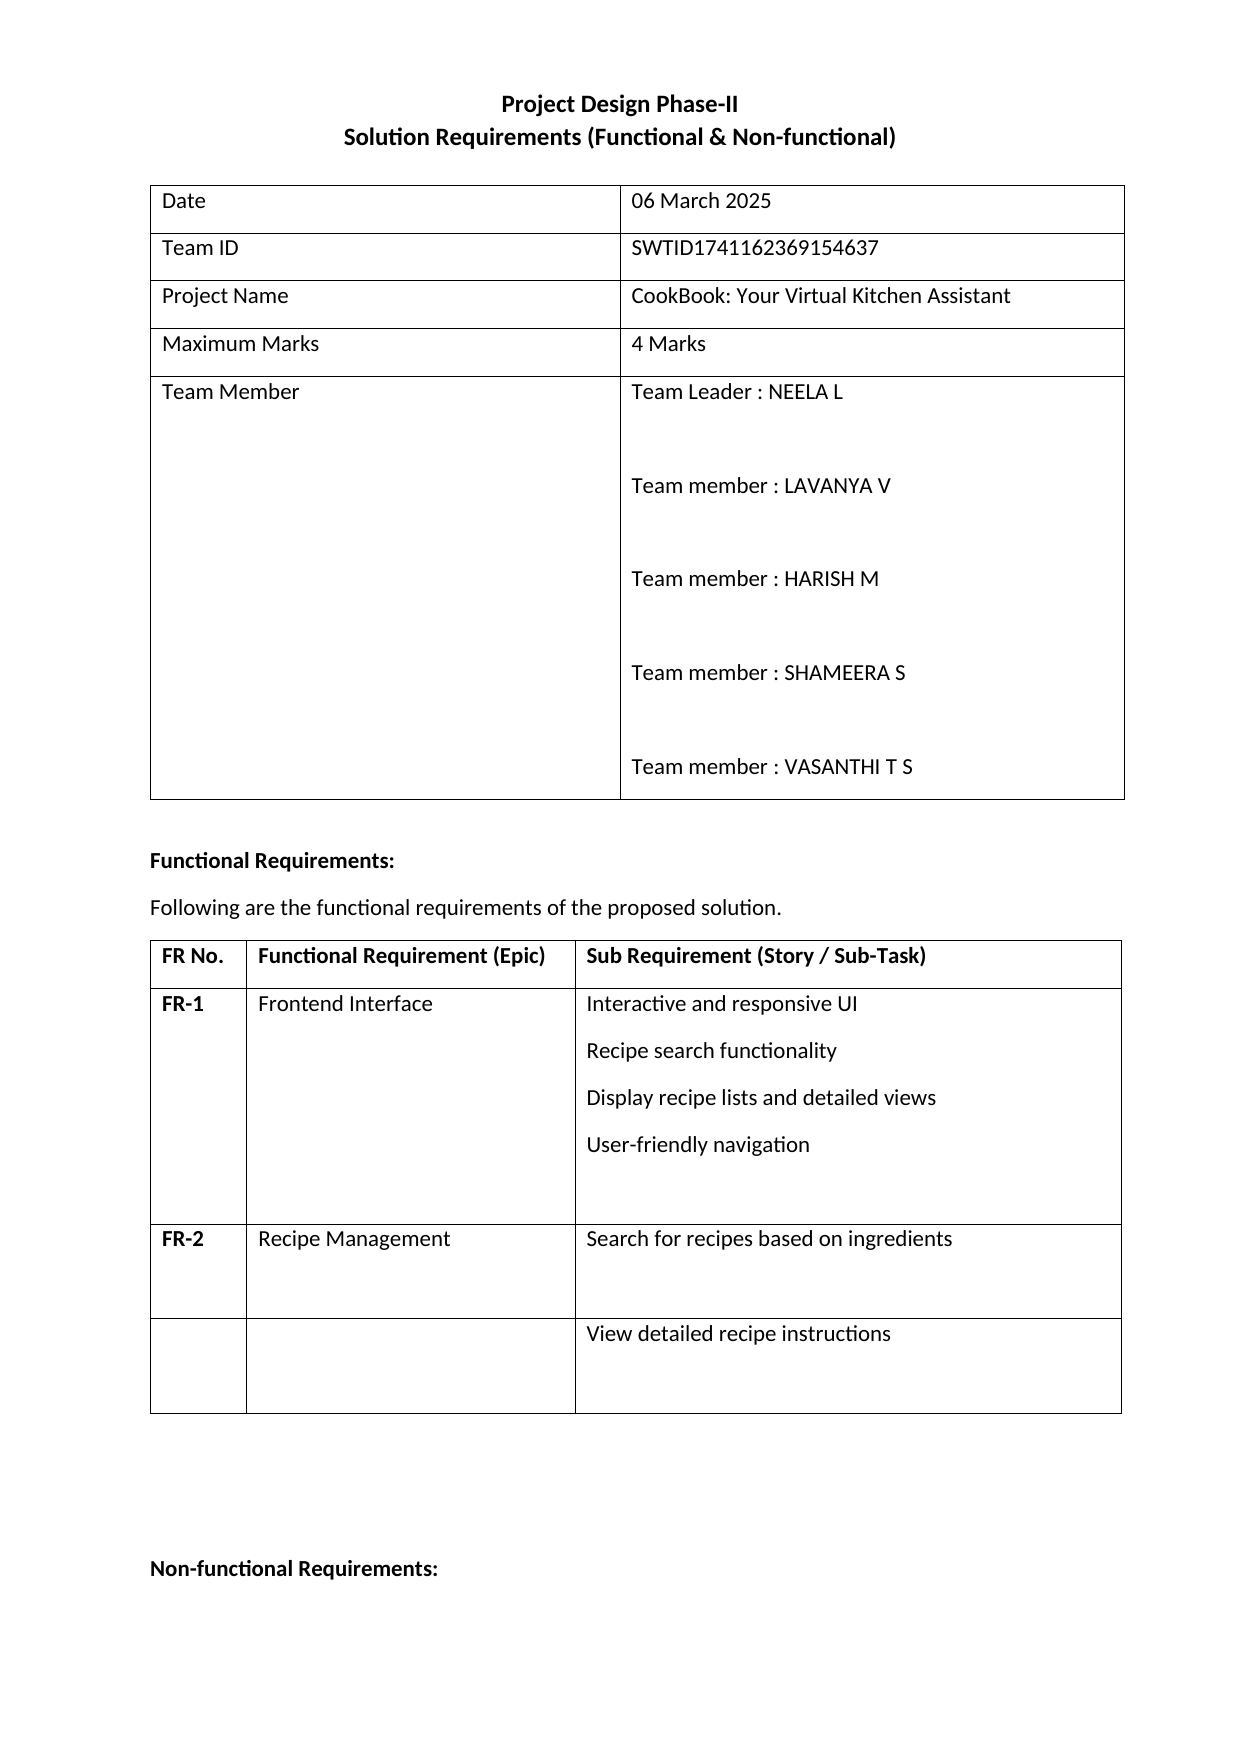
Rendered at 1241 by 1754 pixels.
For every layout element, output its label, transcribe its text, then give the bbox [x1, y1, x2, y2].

text Functional Requirements: [150, 847, 1090, 875]
table_cell Project Name [151, 281, 620, 328]
table_cell Maximum Marks [151, 329, 620, 376]
table_cell CookBook: Your Virtual Kitchen Assistant [621, 281, 1124, 328]
text Project Design Phase-II [150, 89, 1090, 119]
table_cell FR-1 [151, 989, 246, 1223]
text Following are the functional requirements of the proposed solution. [150, 893, 1090, 922]
table_cell View detailed recipe instructions [576, 1319, 1121, 1413]
table_cell FR-2 [151, 1225, 246, 1318]
table_cell [151, 1319, 246, 1413]
table_cell 4 Marks [621, 329, 1124, 376]
table_header 06 March 2025 [621, 186, 1124, 232]
table_cell Interactive and responsive UI Recipe search functionality Display recipe lists and detailed views User-friendly navigation [576, 989, 1121, 1223]
table_cell Team Member [151, 377, 620, 799]
table_header Sub Requirement (Story / Sub-Task) [576, 941, 1121, 988]
text Solution Requirements (Functional & Non-functional) [150, 122, 1090, 152]
table_cell SWTID1741162369154637 [621, 234, 1124, 280]
table_header Functional Requirement (Epic) [247, 941, 575, 988]
table_cell Search for recipes based on ingredients [576, 1225, 1121, 1318]
table_header FR No. [151, 941, 246, 988]
table_cell [247, 1319, 575, 1413]
table_cell Recipe Management [247, 1225, 575, 1318]
text Non-functional Requirements: [150, 1554, 1090, 1583]
table_cell Frontend Interface [247, 989, 575, 1223]
table_cell Team ID [151, 234, 620, 280]
table_cell Team Leader : NEELA L Team member : LAVANYA V Team member : HARISH M Team member : SHAMEERA S Team member : VASANTHI T S [621, 377, 1124, 799]
table_header Date [151, 186, 620, 232]
